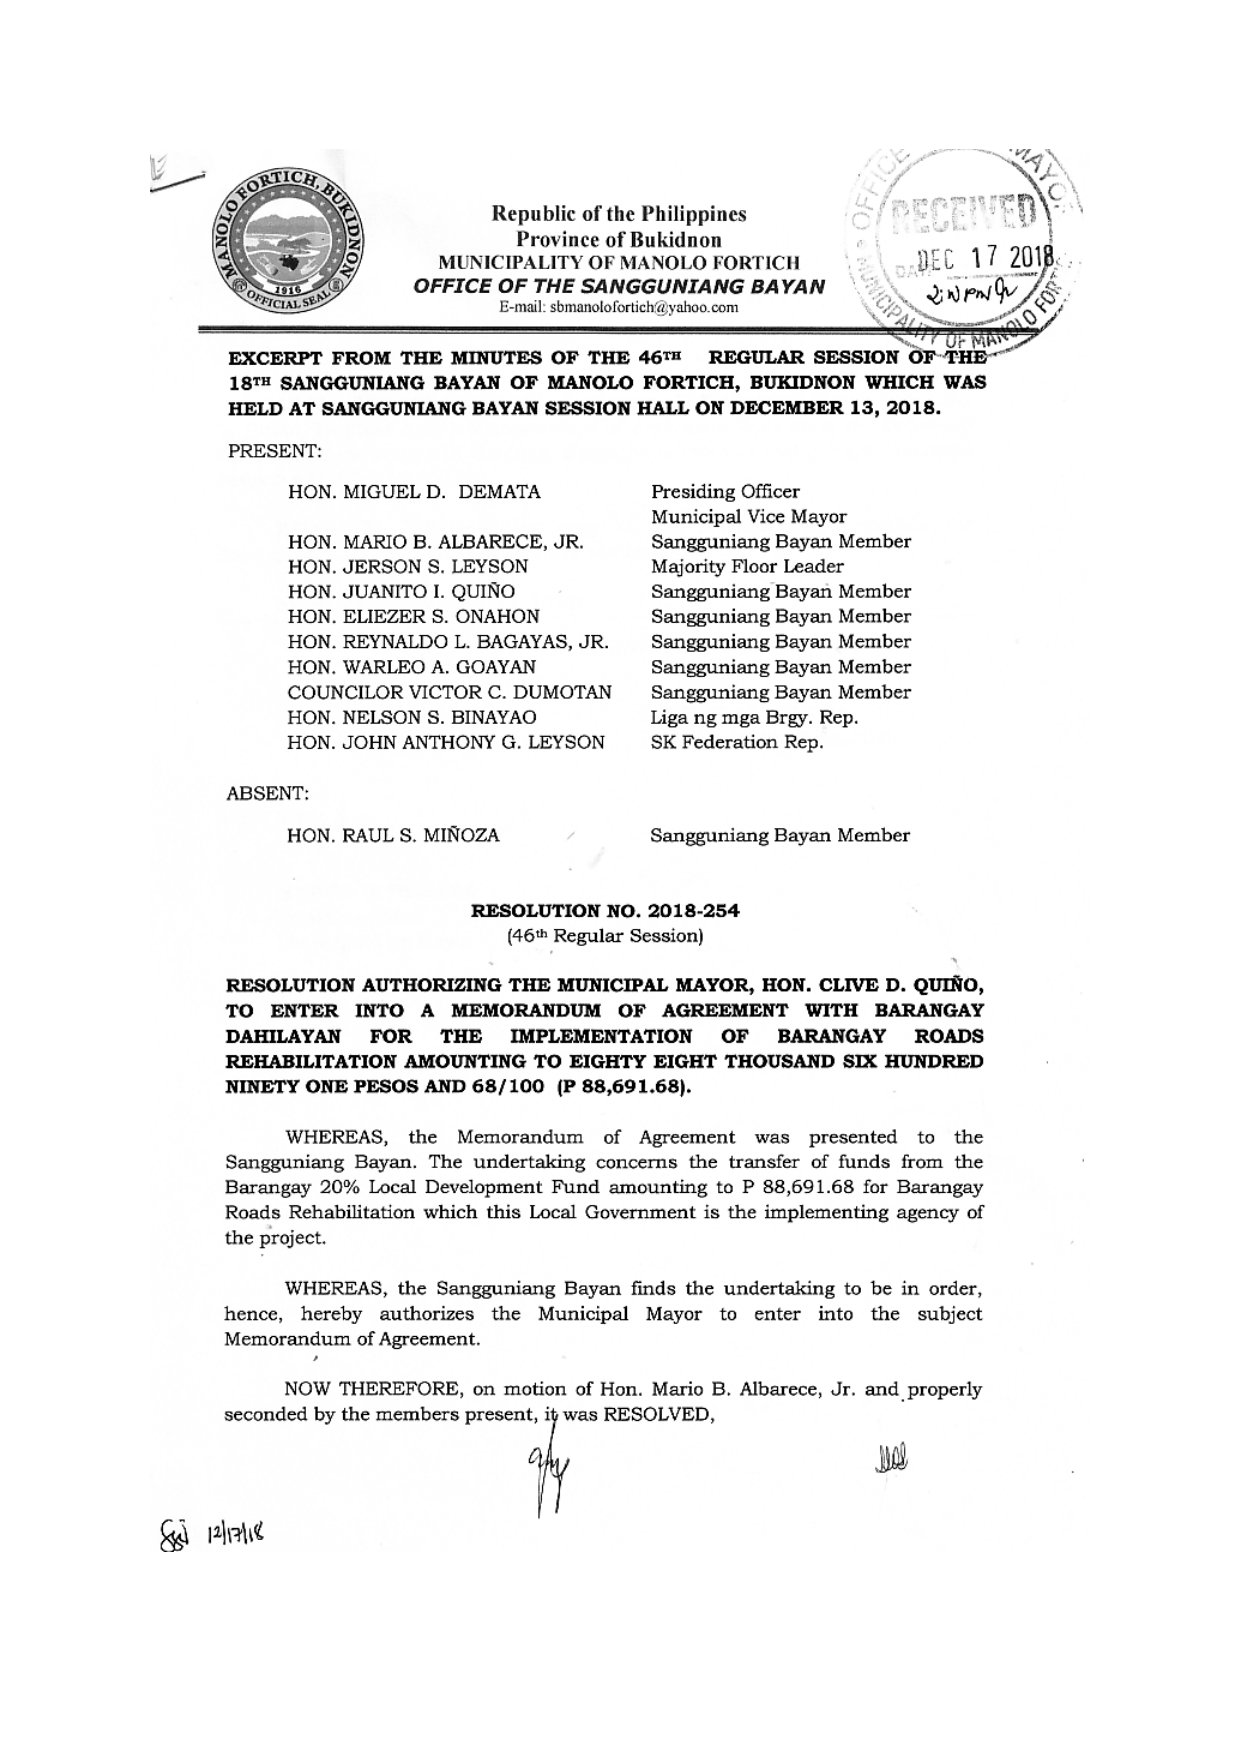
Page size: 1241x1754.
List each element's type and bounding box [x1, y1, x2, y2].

picture [150, 149, 1090, 1552]
